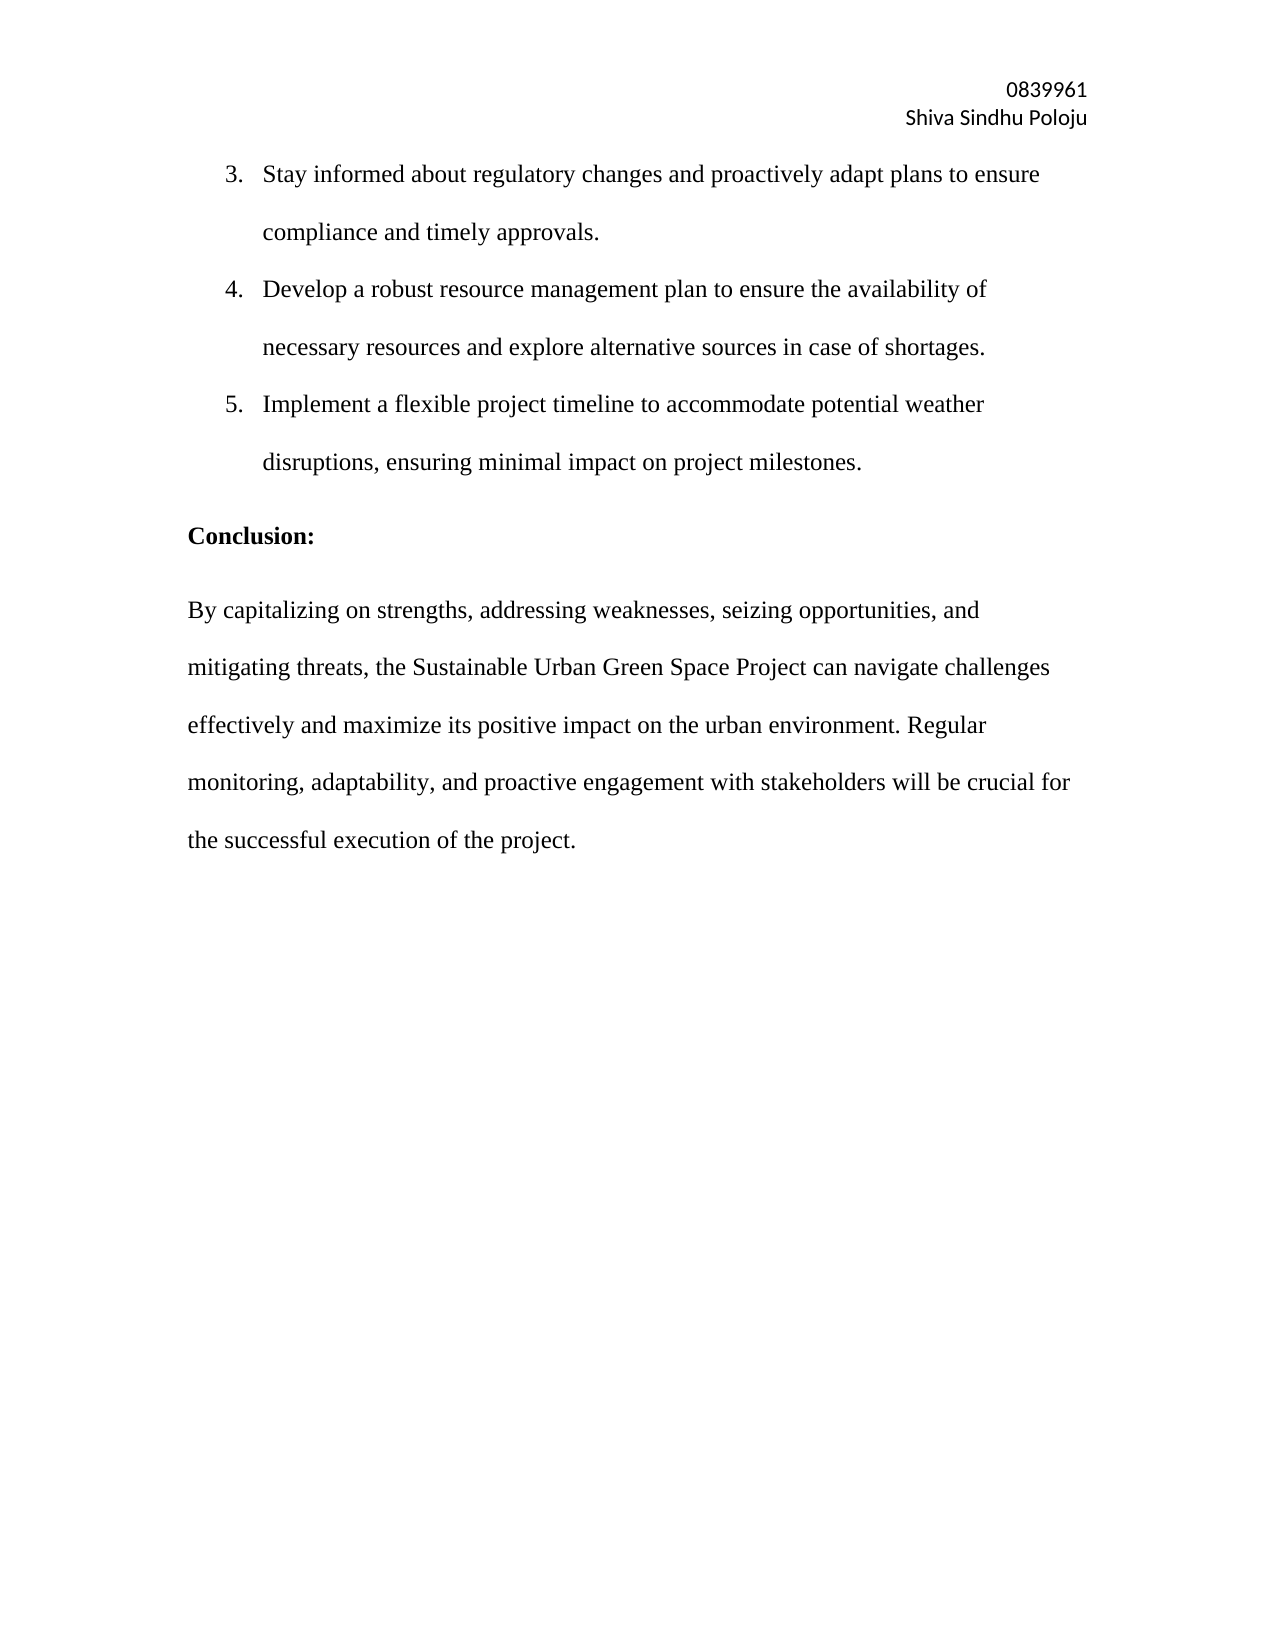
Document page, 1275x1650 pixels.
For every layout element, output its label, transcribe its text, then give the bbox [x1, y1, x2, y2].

list Stay informed about regulatory changes and proactively adapt plans to ensure compliance and timely approvals. [225, 159, 1087, 245]
text By capitalizing on strengths, addressing weaknesses, seizing opportunities, and mitigating threats, the Sustainable Urban Green Space Project can navigate challenges effectively and maximize its positive impact on the urban environment. Regular monitoring, adaptability, and proactive engagement with stakeholders will be crucial for the successful execution of the project. [187, 595, 1087, 854]
text Conclusion: [187, 521, 1087, 549]
list Develop a robust resource management plan to ensure the availability of necessary resources and explore alternative sources in case of shortages. [225, 274, 1087, 360]
list Implement a flexible project timeline to accommodate potential weather disruptions, ensuring minimal impact on project milestones. [225, 389, 1087, 475]
